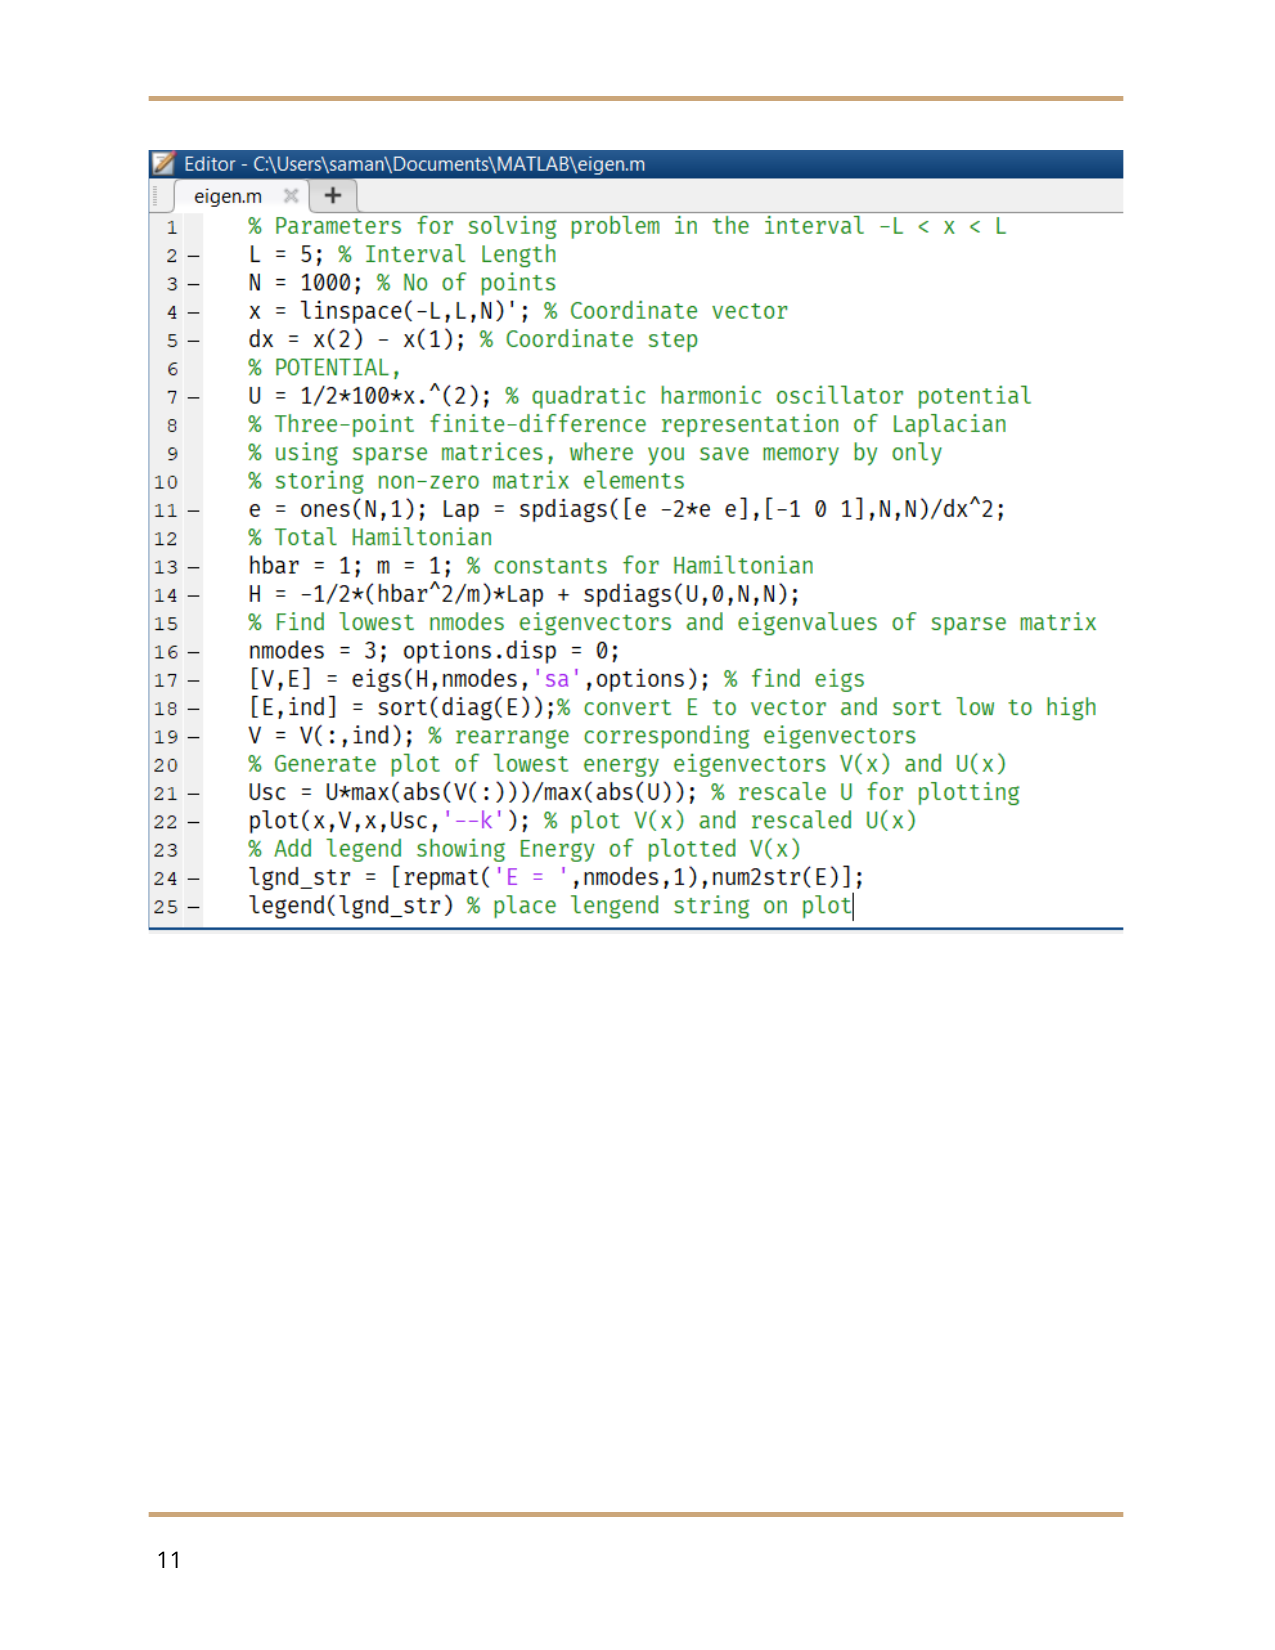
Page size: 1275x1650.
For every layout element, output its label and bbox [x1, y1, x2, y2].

picture [148, 96, 1124, 101]
picture [148, 1512, 1124, 1517]
picture [148, 150, 1124, 934]
